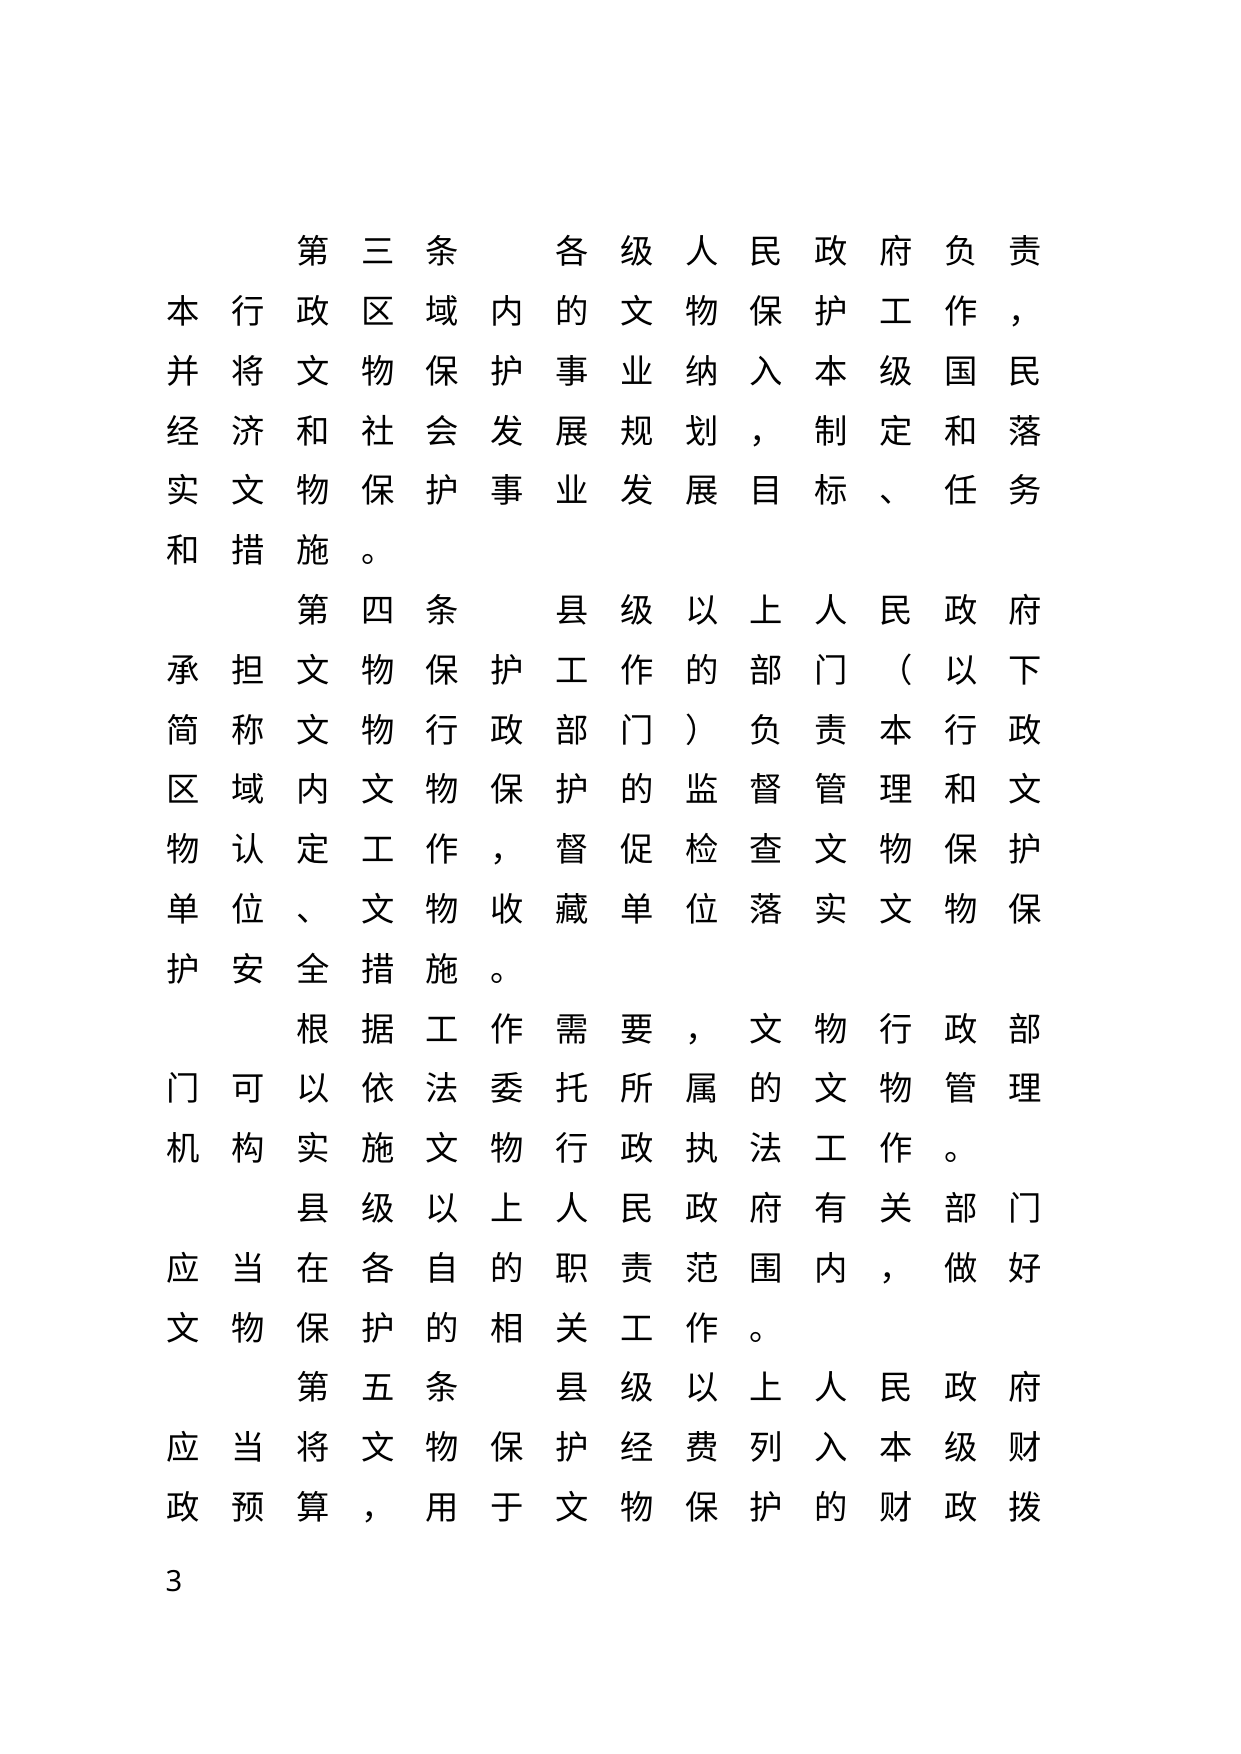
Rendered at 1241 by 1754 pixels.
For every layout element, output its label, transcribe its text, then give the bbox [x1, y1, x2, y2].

text 第三条 各级人民政府负责本行政区域内的文物保护工作，并将文物保护事业纳入本级国民经济和社会发展规划，制定和落实文物保护事业发展目标、任务和措施。 [167, 219, 1074, 578]
text 根据工作需要，文物行政部门可以依法委托所属的文物管理机构实施文物行政执法工作。 [167, 997, 1074, 1176]
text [167, 1355, 1074, 1535]
text 县级以上人民政府有关部门应当在各自的职责范围内，做好文物保护的相关工作。 [167, 1176, 1074, 1355]
text 第四条 县级以上人民政府承担文物保护工作的部门（以下简称文物行政部门）负责本行政区域内文物保护的监督管理和文物认定工作，督促检查文物保护单位、文物收藏单位落实文物保护安全措施。 [167, 578, 1074, 997]
